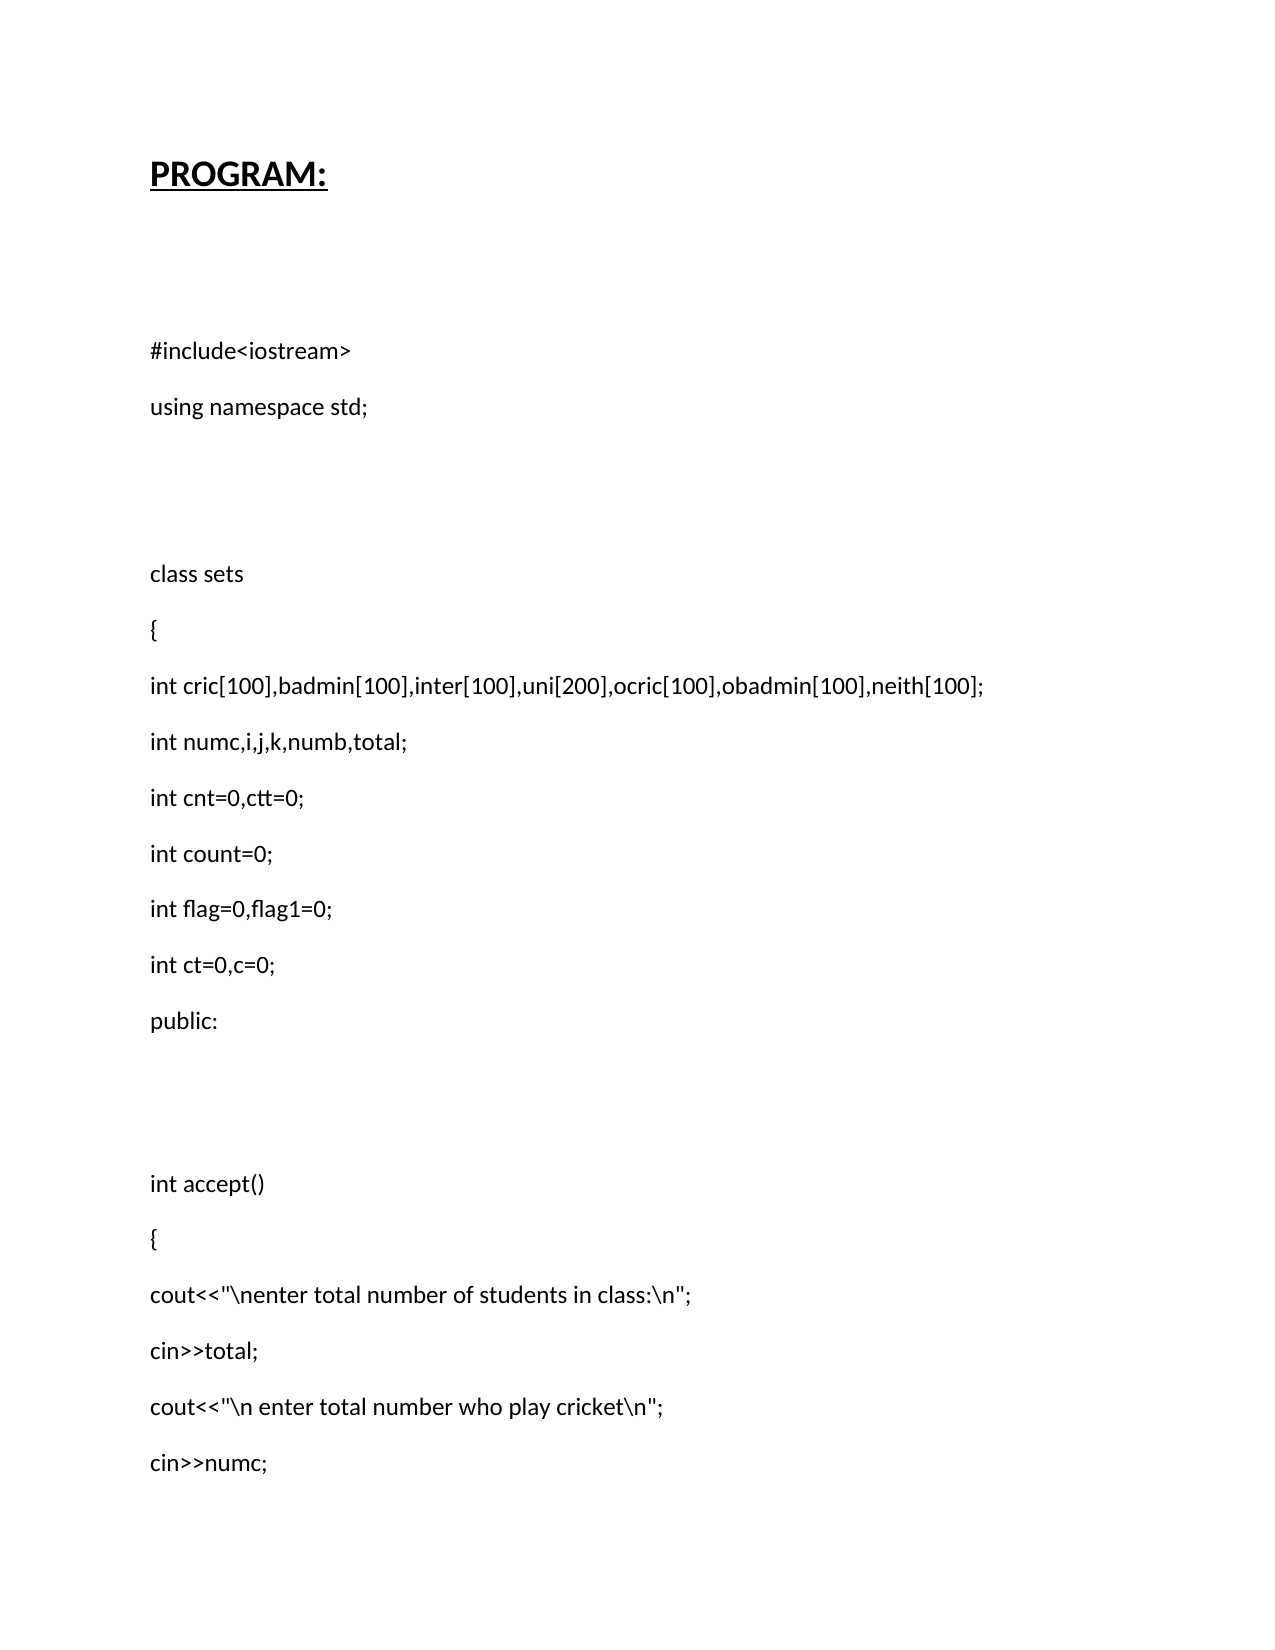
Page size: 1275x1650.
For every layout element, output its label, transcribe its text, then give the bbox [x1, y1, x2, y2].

text { [150, 614, 1125, 645]
text int cric[100],badmin[100],inter[100],uni[200],ocric[100],obadmin[100],neith[100]; [150, 670, 1125, 701]
text cin>>total; [150, 1335, 1125, 1366]
text int flag=0,flag1=0; [150, 893, 1125, 924]
text int accept() [150, 1168, 1125, 1198]
text class sets [150, 558, 1125, 589]
text #include<iostream> [150, 335, 1125, 366]
text using namespace std; [150, 391, 1125, 422]
text public: [150, 1005, 1125, 1036]
text int ct=0,c=0; [150, 949, 1125, 980]
text cin>>numc; [150, 1447, 1125, 1477]
text int count=0; [150, 838, 1125, 868]
text { [150, 1223, 1125, 1254]
text cout<<"\n enter total number who play cricket\n"; [150, 1391, 1125, 1422]
text int cnt=0,ctt=0; [150, 782, 1125, 812]
text int numc,i,j,k,numb,total; [150, 726, 1125, 757]
text PROGRAM: [150, 150, 1125, 196]
text cout<<"\nenter total number of students in class:\n"; [150, 1279, 1125, 1310]
